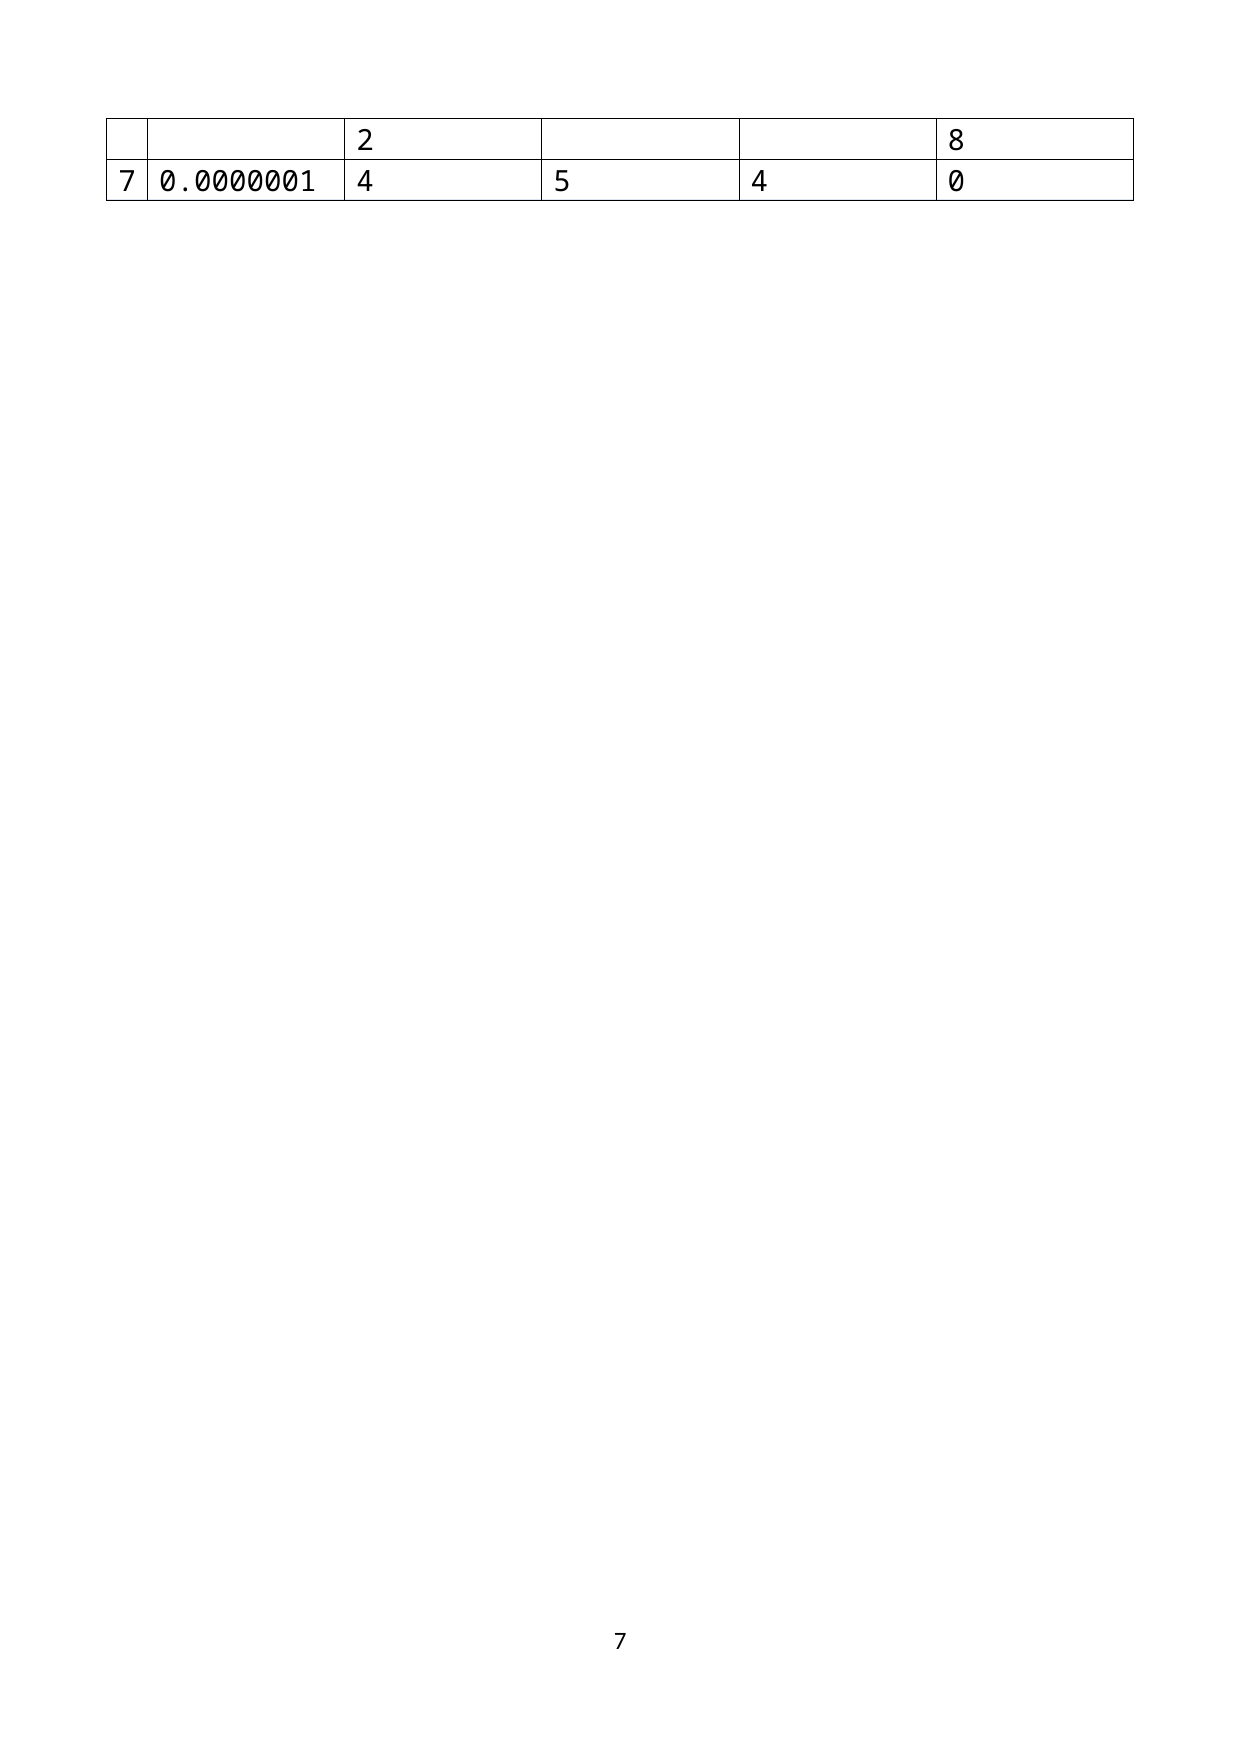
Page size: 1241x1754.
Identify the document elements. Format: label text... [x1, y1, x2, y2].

table_cell 0.0001 [148, 119, 344, 159]
table_cell 3.99999332 [345, 119, 541, 159]
table_cell 5 [542, 160, 739, 199]
table_cell 0.00000668 [937, 119, 1133, 159]
table_cell 0.0000001 [148, 160, 344, 199]
table_cell 7 [107, 160, 147, 199]
table_cell 4 [345, 160, 541, 199]
table_cell 6 [107, 119, 147, 159]
table_cell 4 [542, 119, 739, 159]
table_cell 4 [740, 119, 936, 159]
table_cell 0 [937, 160, 1133, 199]
table_cell 4 [740, 160, 936, 199]
